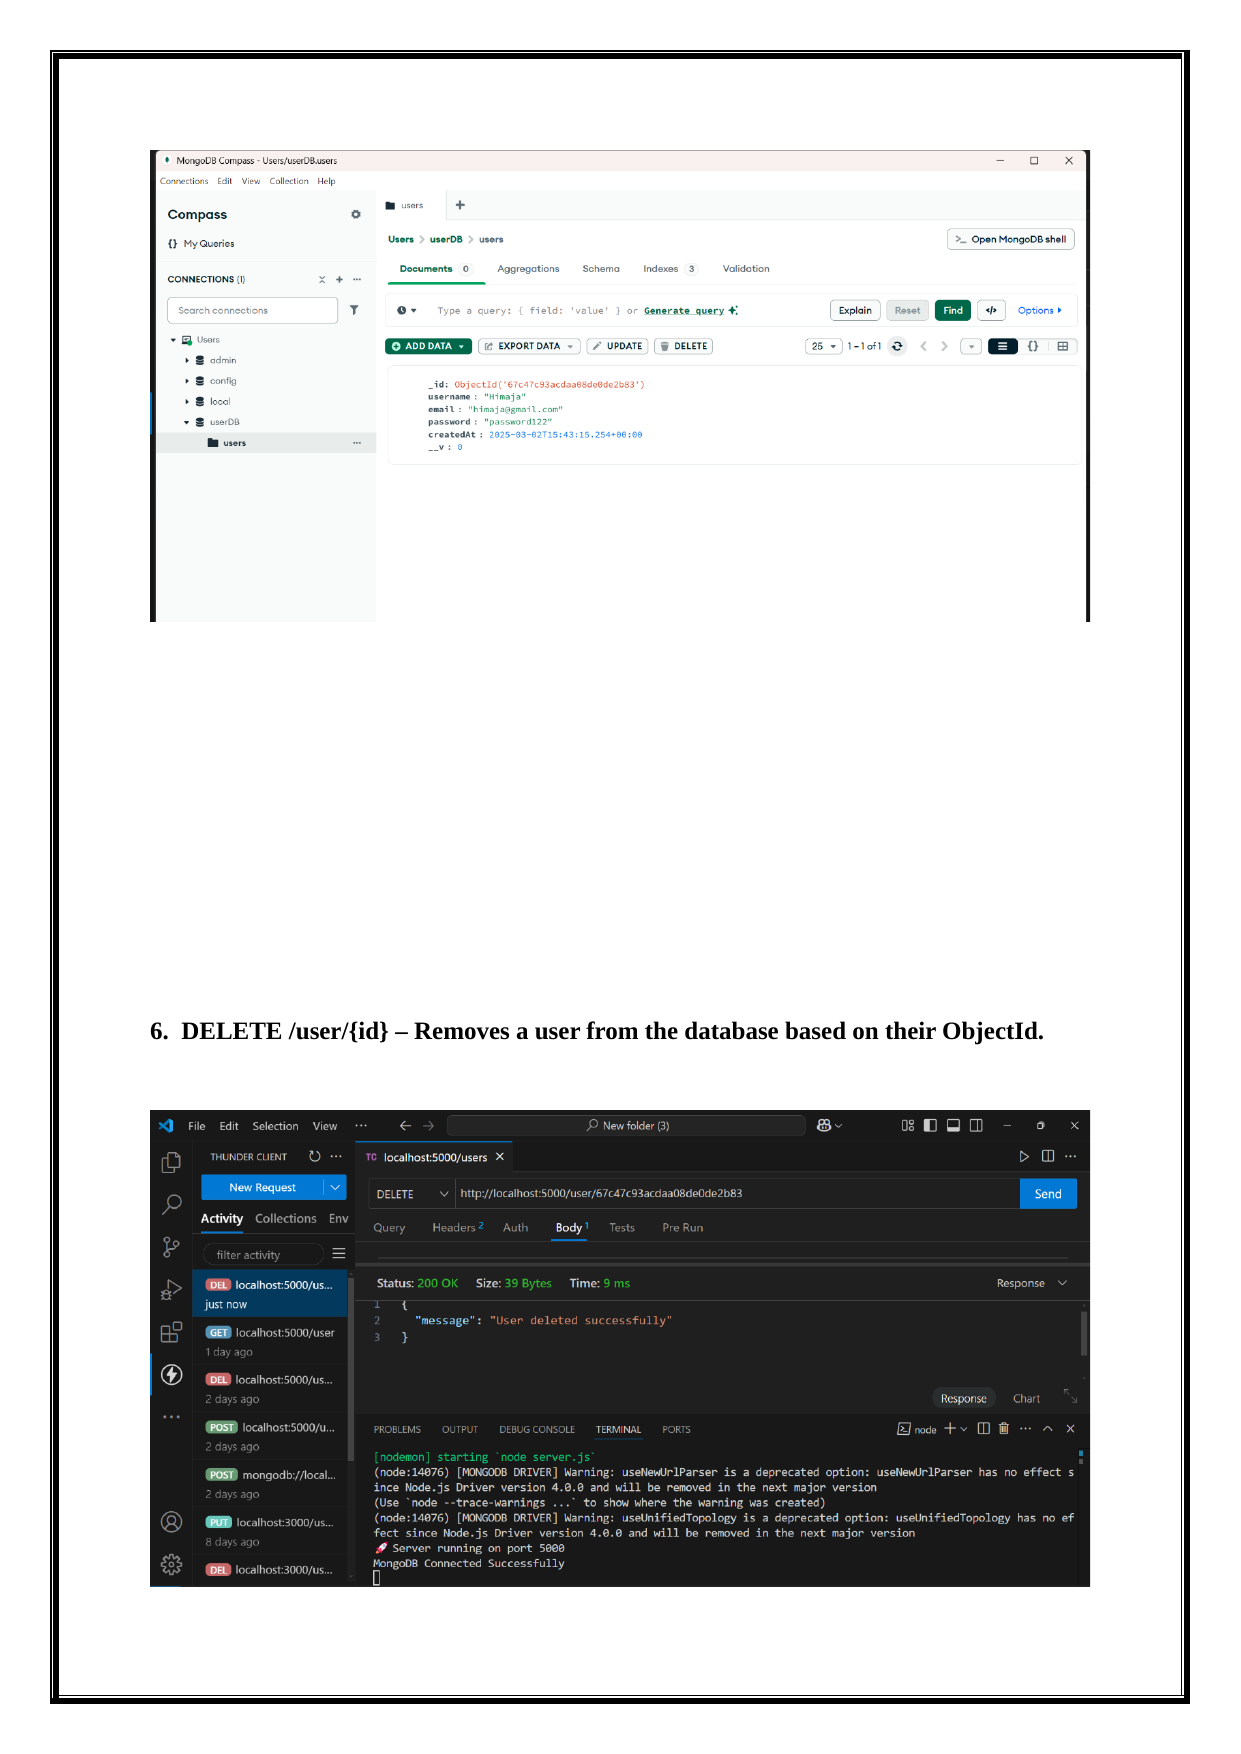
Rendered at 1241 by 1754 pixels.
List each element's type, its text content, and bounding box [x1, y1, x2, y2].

text 6. DELETE /user/{id} – Removes a user from the database based on their ObjectId. [150, 1016, 1090, 1044]
picture [150, 150, 1091, 622]
picture [150, 1110, 1091, 1587]
